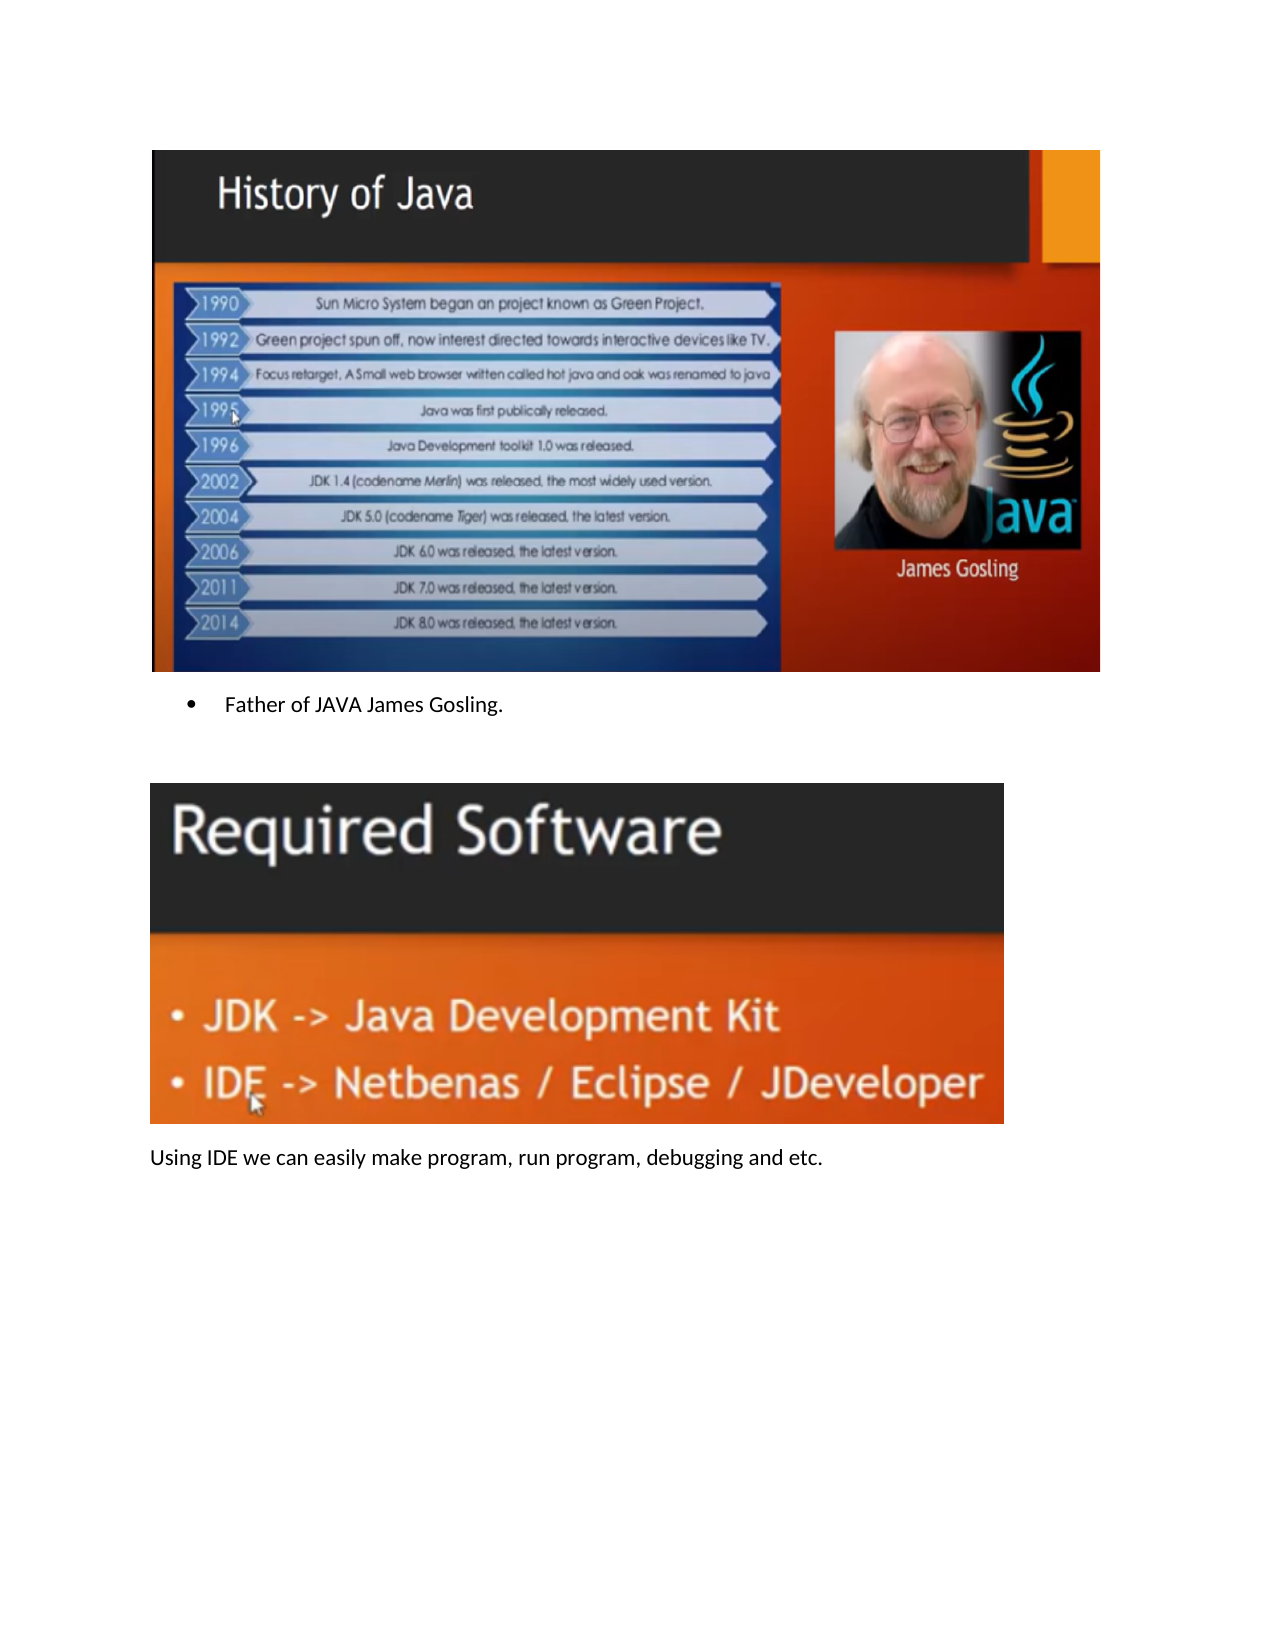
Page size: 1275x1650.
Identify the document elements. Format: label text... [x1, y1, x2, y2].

picture [150, 150, 1100, 672]
list Father of JAVA James Gosling. [187, 690, 1125, 718]
text Using IDE we can easily make program, run program, debugging and etc. [150, 1143, 1125, 1171]
picture [150, 783, 1004, 1124]
